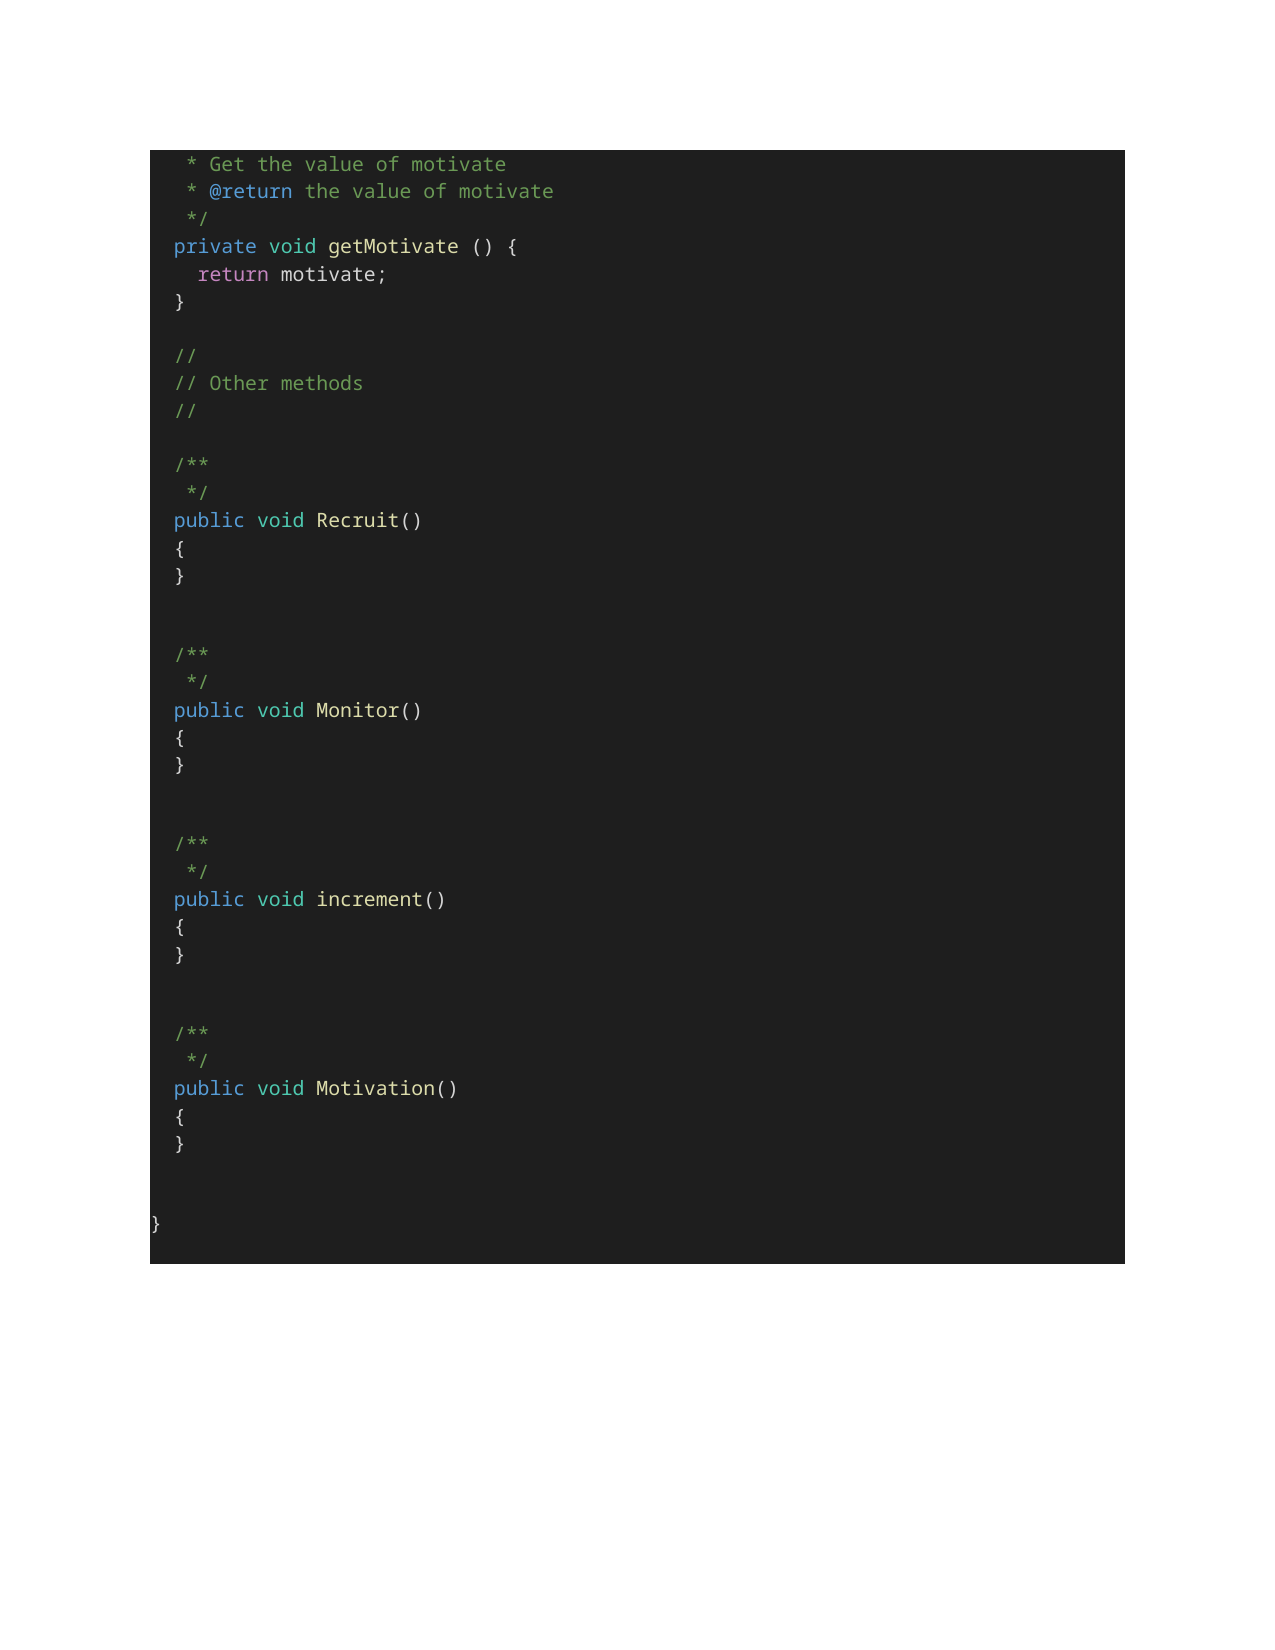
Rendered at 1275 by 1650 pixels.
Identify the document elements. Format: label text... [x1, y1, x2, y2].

text { [150, 723, 1125, 750]
text { [150, 912, 1125, 940]
text { [150, 533, 1125, 561]
text */ [150, 205, 1125, 232]
text // Other methods [150, 369, 1125, 397]
text /** [150, 641, 1125, 668]
text // [150, 397, 1125, 424]
text } [150, 750, 1125, 778]
text } [150, 1129, 1125, 1156]
text * @return the value of motivate [150, 177, 1125, 205]
text public void increment() [150, 885, 1125, 912]
text } [150, 561, 1125, 588]
text public void Motivation() [150, 1074, 1125, 1102]
text } [150, 1209, 1125, 1236]
text */ [150, 1047, 1125, 1074]
text public void Recruit() [150, 506, 1125, 533]
text } [150, 287, 1125, 314]
text } [150, 940, 1125, 967]
text */ [150, 668, 1125, 696]
text { [150, 1102, 1125, 1129]
text /** [150, 1019, 1125, 1047]
text public void Monitor() [150, 696, 1125, 723]
text */ [150, 857, 1125, 885]
text return motivate; [150, 259, 1125, 287]
text /** [150, 830, 1125, 857]
text */ [150, 479, 1125, 506]
text // [150, 342, 1125, 369]
text * Get the value of motivate [150, 150, 1125, 177]
text private void getMotivate () { [150, 232, 1125, 259]
text /** [150, 451, 1125, 479]
